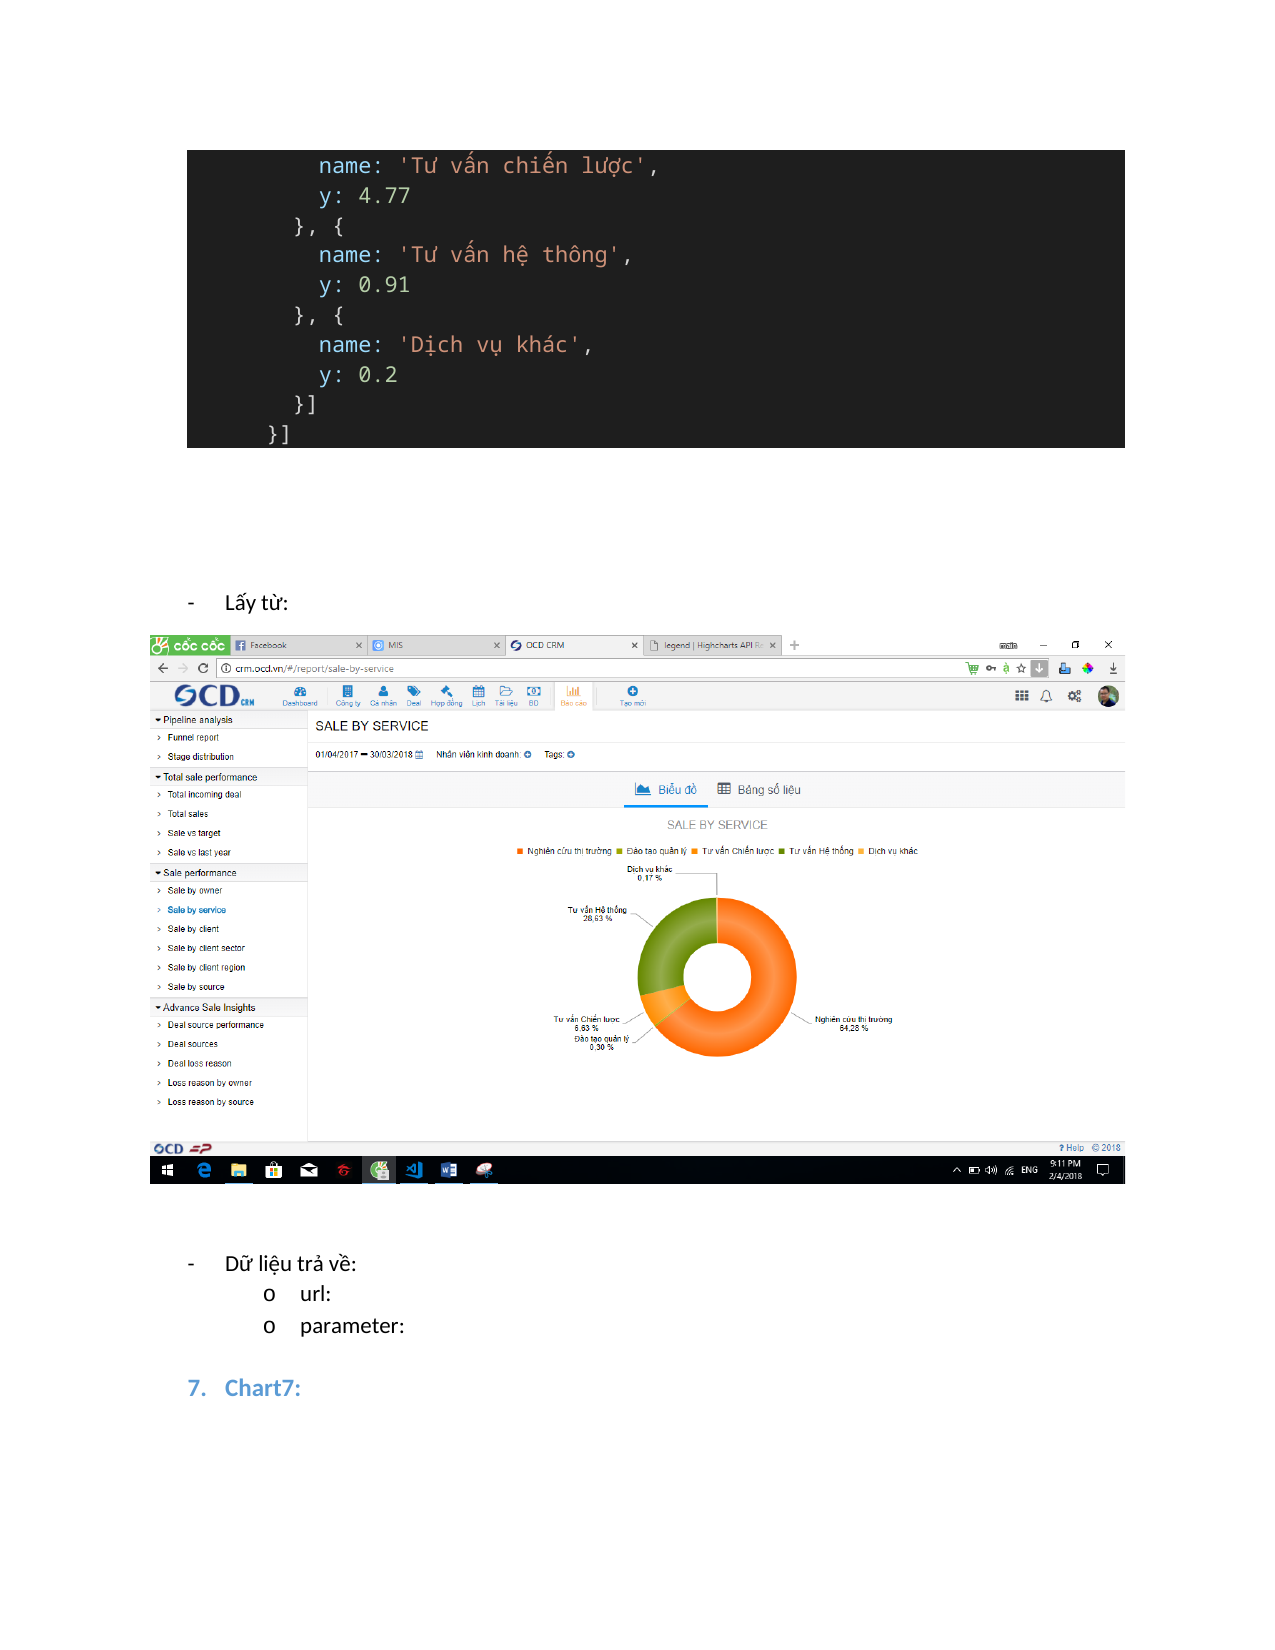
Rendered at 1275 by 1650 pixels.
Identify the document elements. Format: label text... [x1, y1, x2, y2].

text }, { [187, 209, 1125, 239]
text name: 'Dịch vụ khác', [187, 329, 1125, 358]
text }] [187, 388, 1125, 418]
list Chart7: [187, 1373, 1125, 1403]
text }, { [187, 299, 1125, 329]
text }] [187, 418, 1125, 448]
list url: [262, 1279, 1125, 1309]
text name: 'Tư vấn chiến lược', [187, 150, 1125, 180]
text y: 0.91 [187, 269, 1125, 299]
text y: 4.77 [187, 180, 1125, 209]
text name: 'Tư vấn hệ thông', [187, 239, 1125, 269]
text y: 0.2 [187, 358, 1125, 388]
list parameter: [262, 1311, 1125, 1340]
list Dữ liệu trả về: [187, 1249, 1125, 1277]
list Lấy từ: [187, 588, 1125, 617]
picture [150, 635, 1125, 1184]
